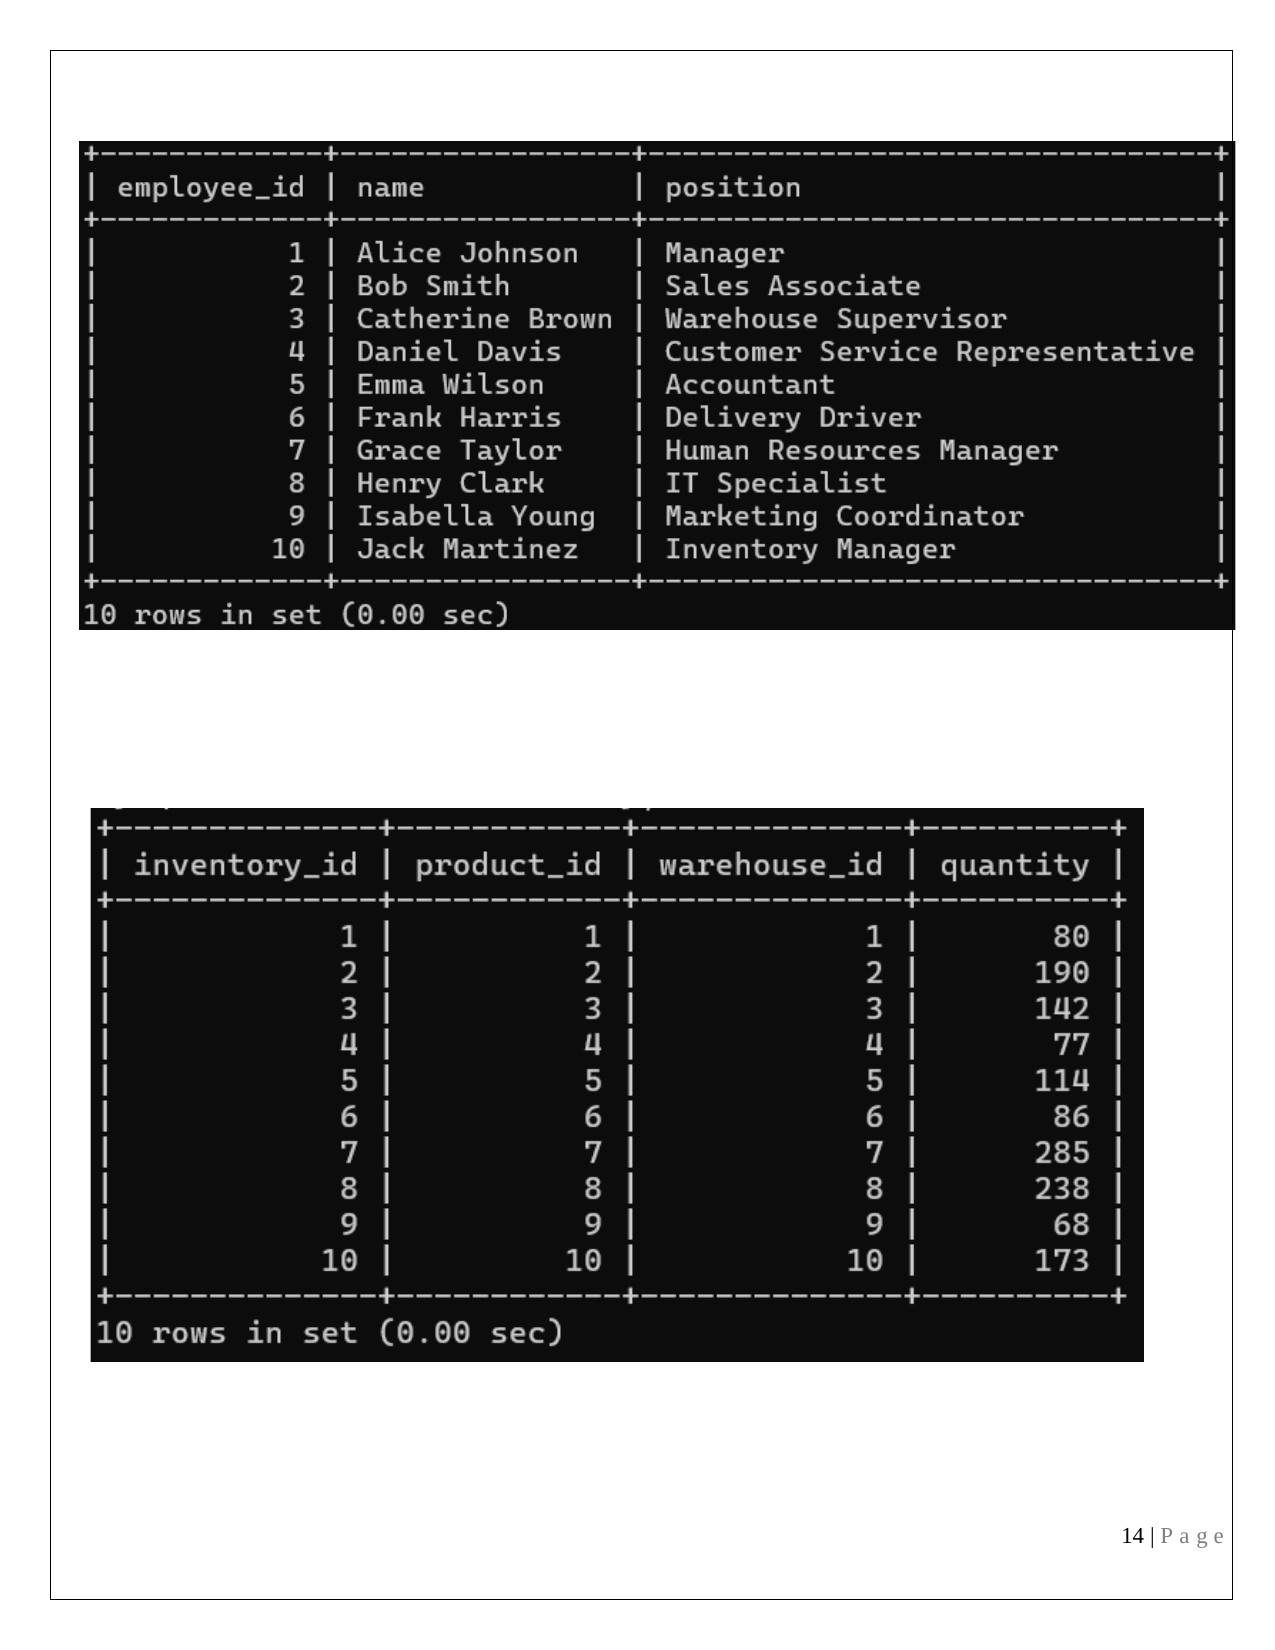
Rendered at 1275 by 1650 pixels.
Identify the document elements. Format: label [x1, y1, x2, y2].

picture [79, 141, 1232, 630]
picture [90, 808, 1144, 1362]
